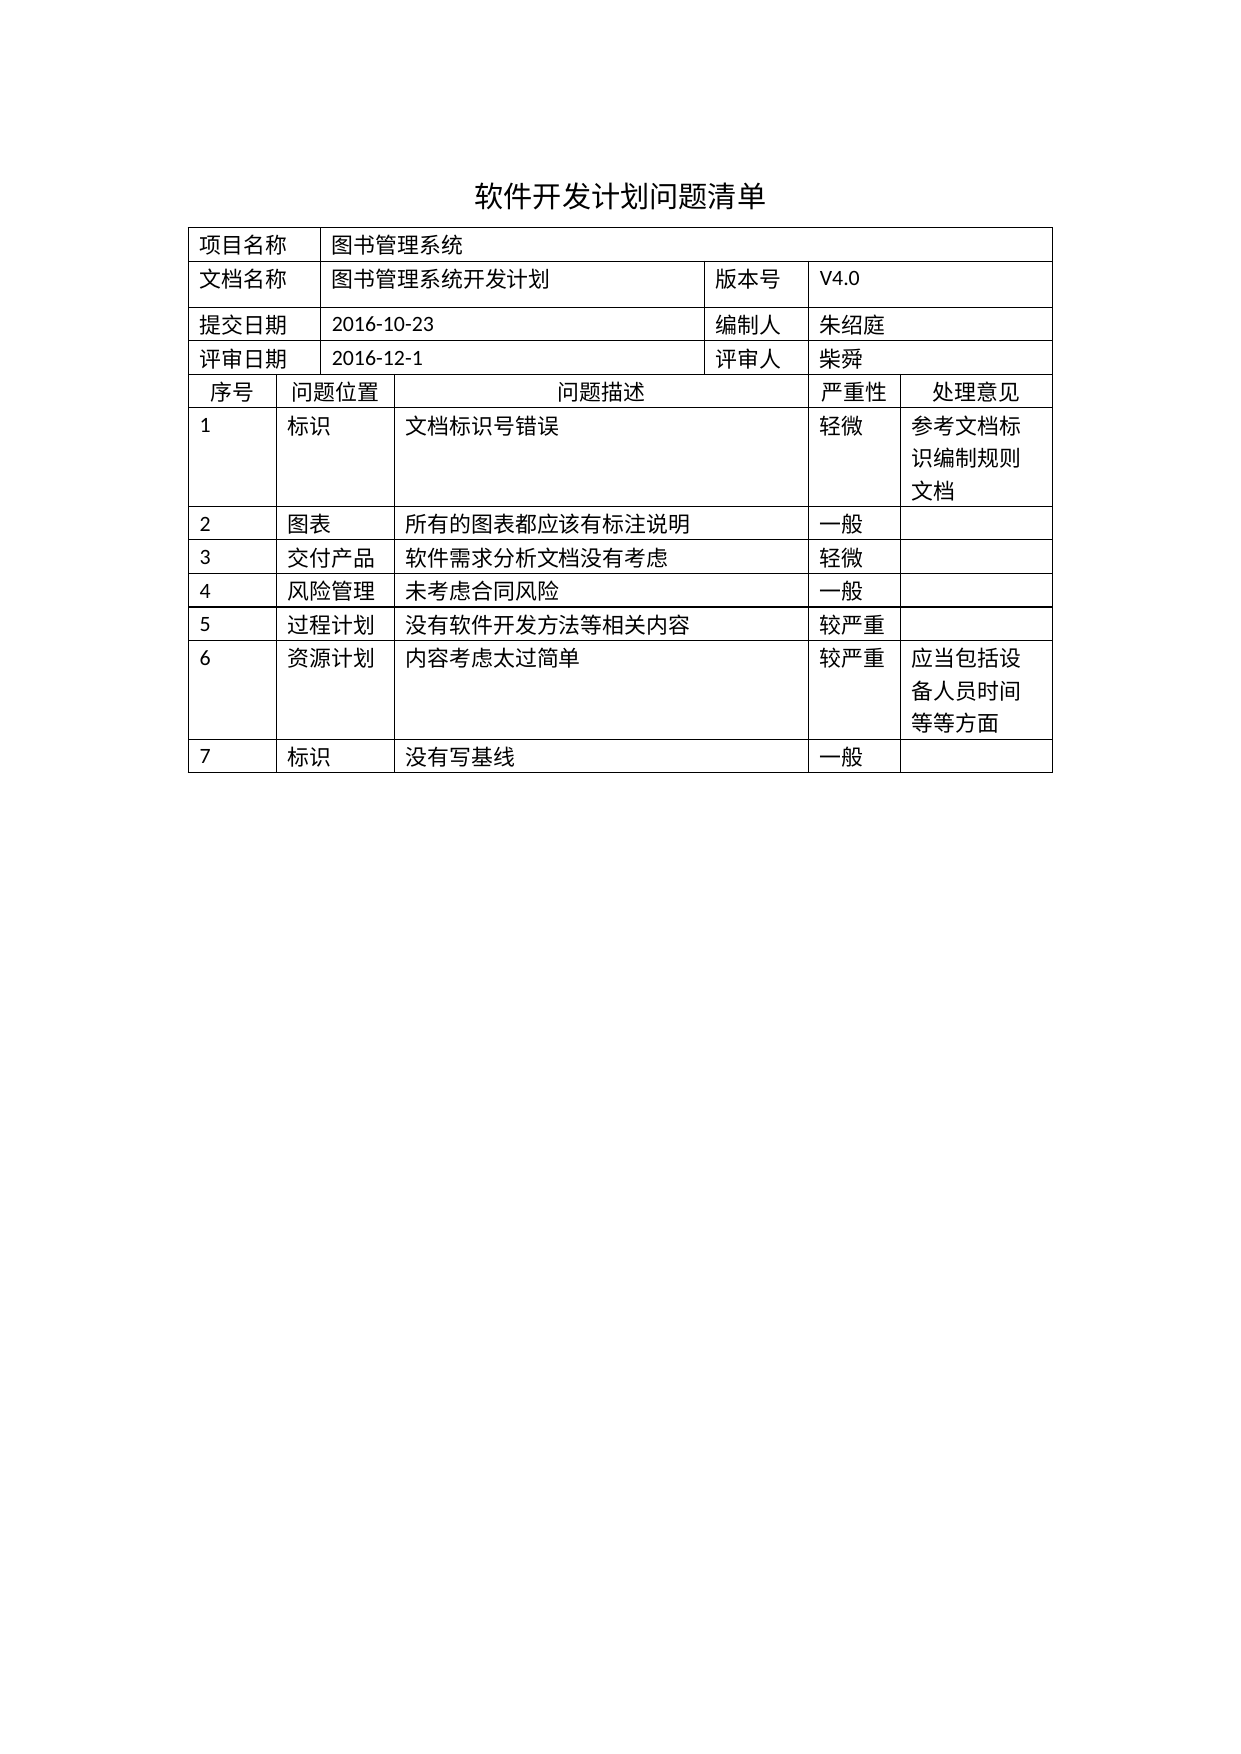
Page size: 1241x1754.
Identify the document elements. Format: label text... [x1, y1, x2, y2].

table_cell 版本号 [705, 262, 808, 307]
table_cell 未考虑合同风险 [395, 574, 808, 606]
table_cell 过程计划 [277, 608, 394, 640]
table_cell 轻微 [809, 408, 900, 506]
table_cell 轻微 [809, 540, 900, 573]
table_header 项目名称 [189, 228, 320, 261]
table_cell 评审人 [705, 341, 808, 374]
table_cell 朱绍庭 [809, 308, 1052, 340]
table_cell 3 [189, 540, 276, 573]
table_cell 评审日期 [189, 341, 320, 374]
table_cell 序号 [189, 375, 276, 407]
table_cell 标识 [277, 408, 394, 506]
table_cell 2 [189, 507, 276, 539]
table_cell 2016-12-1 [321, 341, 704, 374]
table_cell 没有软件开发方法等相关内容 [395, 608, 808, 640]
table_cell 文档名称 [189, 262, 320, 307]
table_cell 内容考虑太过简单 [395, 641, 808, 738]
table_cell 柴舜 [809, 341, 1052, 374]
table_cell 较严重 [809, 641, 900, 738]
table_cell 图书管理系统开发计划 [321, 262, 704, 307]
table_cell 一般 [809, 740, 900, 772]
table_cell 提交日期 [189, 308, 320, 340]
table_cell 编制人 [705, 308, 808, 340]
table_cell 问题描述 [395, 375, 808, 407]
table_cell 4 [189, 574, 276, 606]
table_cell 7 [189, 740, 276, 772]
table_cell 参考文档标识编制规则文档 [901, 408, 1052, 506]
table_cell 1 [189, 408, 276, 506]
table_cell 资源计划 [277, 641, 394, 738]
table_cell 图表 [277, 507, 394, 539]
table_cell 处理意见 [901, 375, 1052, 407]
table_cell [901, 740, 1052, 772]
table_cell 2016-10-23 [321, 308, 704, 340]
table_cell 一般 [809, 507, 900, 539]
table_cell [901, 574, 1052, 606]
table_cell 应当包括设备人员时间等等方面 [901, 641, 1052, 738]
table_cell 5 [189, 608, 276, 640]
table_cell 标识 [277, 740, 394, 772]
table_cell 所有的图表都应该有标注说明 [395, 507, 808, 539]
table_cell 没有写基线 [395, 740, 808, 772]
table_cell 较严重 [809, 608, 900, 640]
table_cell V4.0 [809, 262, 1052, 307]
table_cell 严重性 [809, 375, 900, 407]
table_cell 6 [189, 641, 276, 738]
table_cell 一般 [809, 574, 900, 606]
table_cell [901, 540, 1052, 573]
table_cell 文档标识号错误 [395, 408, 808, 506]
text 软件开发计划问题清单 [187, 162, 1053, 227]
table_header 图书管理系统 [321, 228, 1052, 261]
table_cell 问题位置 [277, 375, 394, 407]
table_cell 软件需求分析文档没有考虑 [395, 540, 808, 573]
table_cell [901, 507, 1052, 539]
table_cell [901, 608, 1052, 640]
table_cell 交付产品 [277, 540, 394, 573]
table_cell 风险管理 [277, 574, 394, 606]
